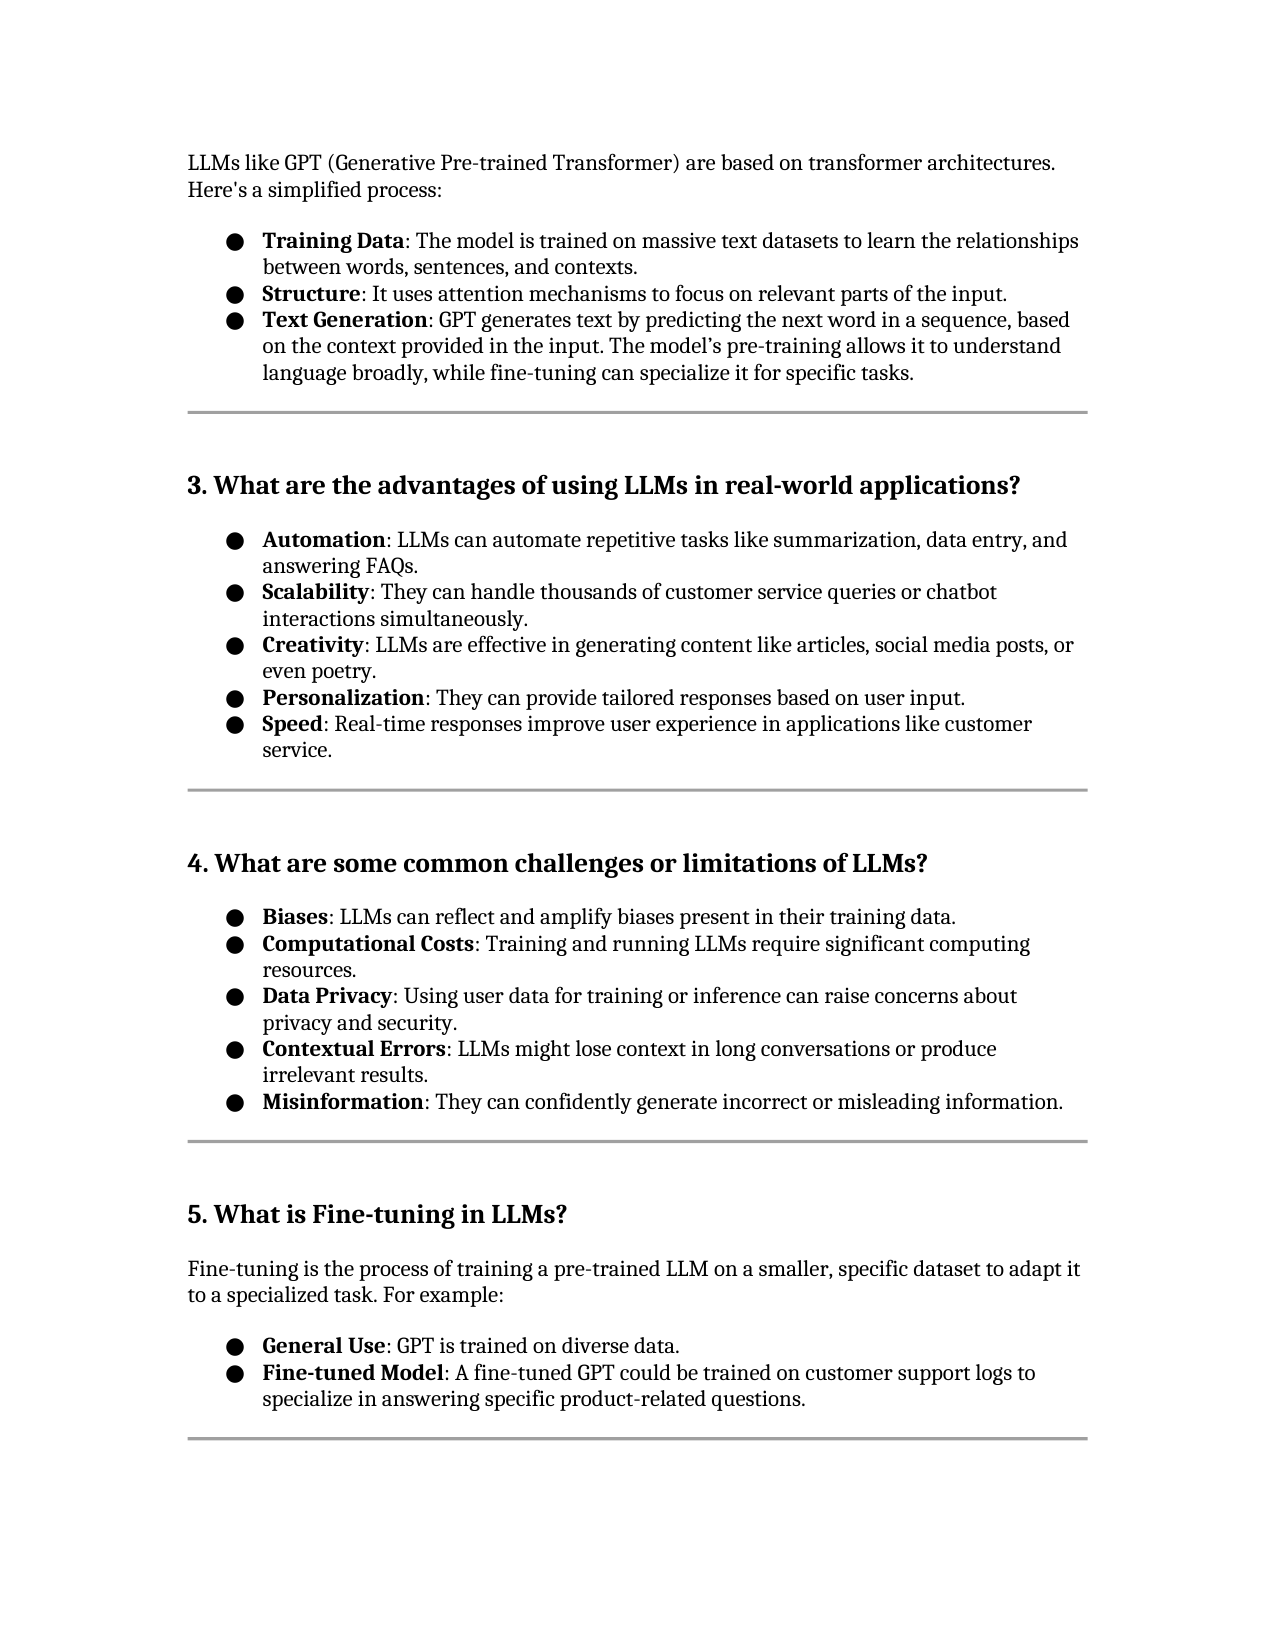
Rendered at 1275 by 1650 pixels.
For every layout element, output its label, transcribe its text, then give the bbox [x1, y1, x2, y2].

list Computational Costs: Training and running LLMs require significant computing resources. [225, 930, 1087, 983]
list Fine-tuned Model: A fine-tuned GPT could be trained on customer support logs to specialize in answering specific product-related questions. [225, 1359, 1087, 1412]
list Data Privacy: Using user data for training or inference can raise concerns about privacy and security. [225, 983, 1087, 1036]
text Fine-tuning is the process of training a pre-trained LLM on a smaller, specific dataset to adapt it to a specialized task. For example: [187, 1255, 1087, 1308]
list Creativity: LLMs are effective in generating content like articles, social media posts, or even poetry. [225, 632, 1087, 684]
list Scalability: They can handle thousands of customer service queries or chatbot interactions simultaneously. [225, 579, 1087, 632]
list Contextual Errors: LLMs might lose context in long conversations or produce irrelevant results. [225, 1036, 1087, 1088]
subtitle 4. What are some common challenges or limitations of LLMs? [187, 848, 1087, 879]
list Text Generation: GPT generates text by predicting the next word in a sequence, based on the context provided in the input. The model’s pre-training allows it to understand language broadly, while fine-tuning can specialize it for specific tasks. [225, 307, 1087, 386]
list Automation: LLMs can automate repetitive tasks like summarization, data entry, and answering FAQs. [225, 526, 1087, 579]
list General Use: GPT is trained on diverse data. [225, 1333, 1087, 1359]
list Personalization: They can provide tailored responses based on user input. [225, 684, 1087, 711]
list Speed: Real-time responses improve user experience in applications like customer service. [225, 711, 1087, 763]
list Biases: LLMs can reflect and amplify biases present in their training data. [225, 904, 1087, 930]
subtitle 3. What are the advantages of using LLMs in real-world applications? [187, 470, 1087, 501]
list Training Data: The model is trained on massive text datasets to learn the relationships between words, sentences, and contexts. [225, 228, 1087, 280]
subtitle 5. What is Fine-tuning in LLMs? [187, 1199, 1087, 1230]
list Misinformation: They can confidently generate incorrect or misleading information. [225, 1088, 1087, 1115]
list Structure: It uses attention mechanisms to focus on relevant parts of the input. [225, 280, 1087, 307]
text LLMs like GPT (Generative Pre-trained Transformer) are based on transformer architectures. Here's a simplified process: [187, 150, 1087, 203]
